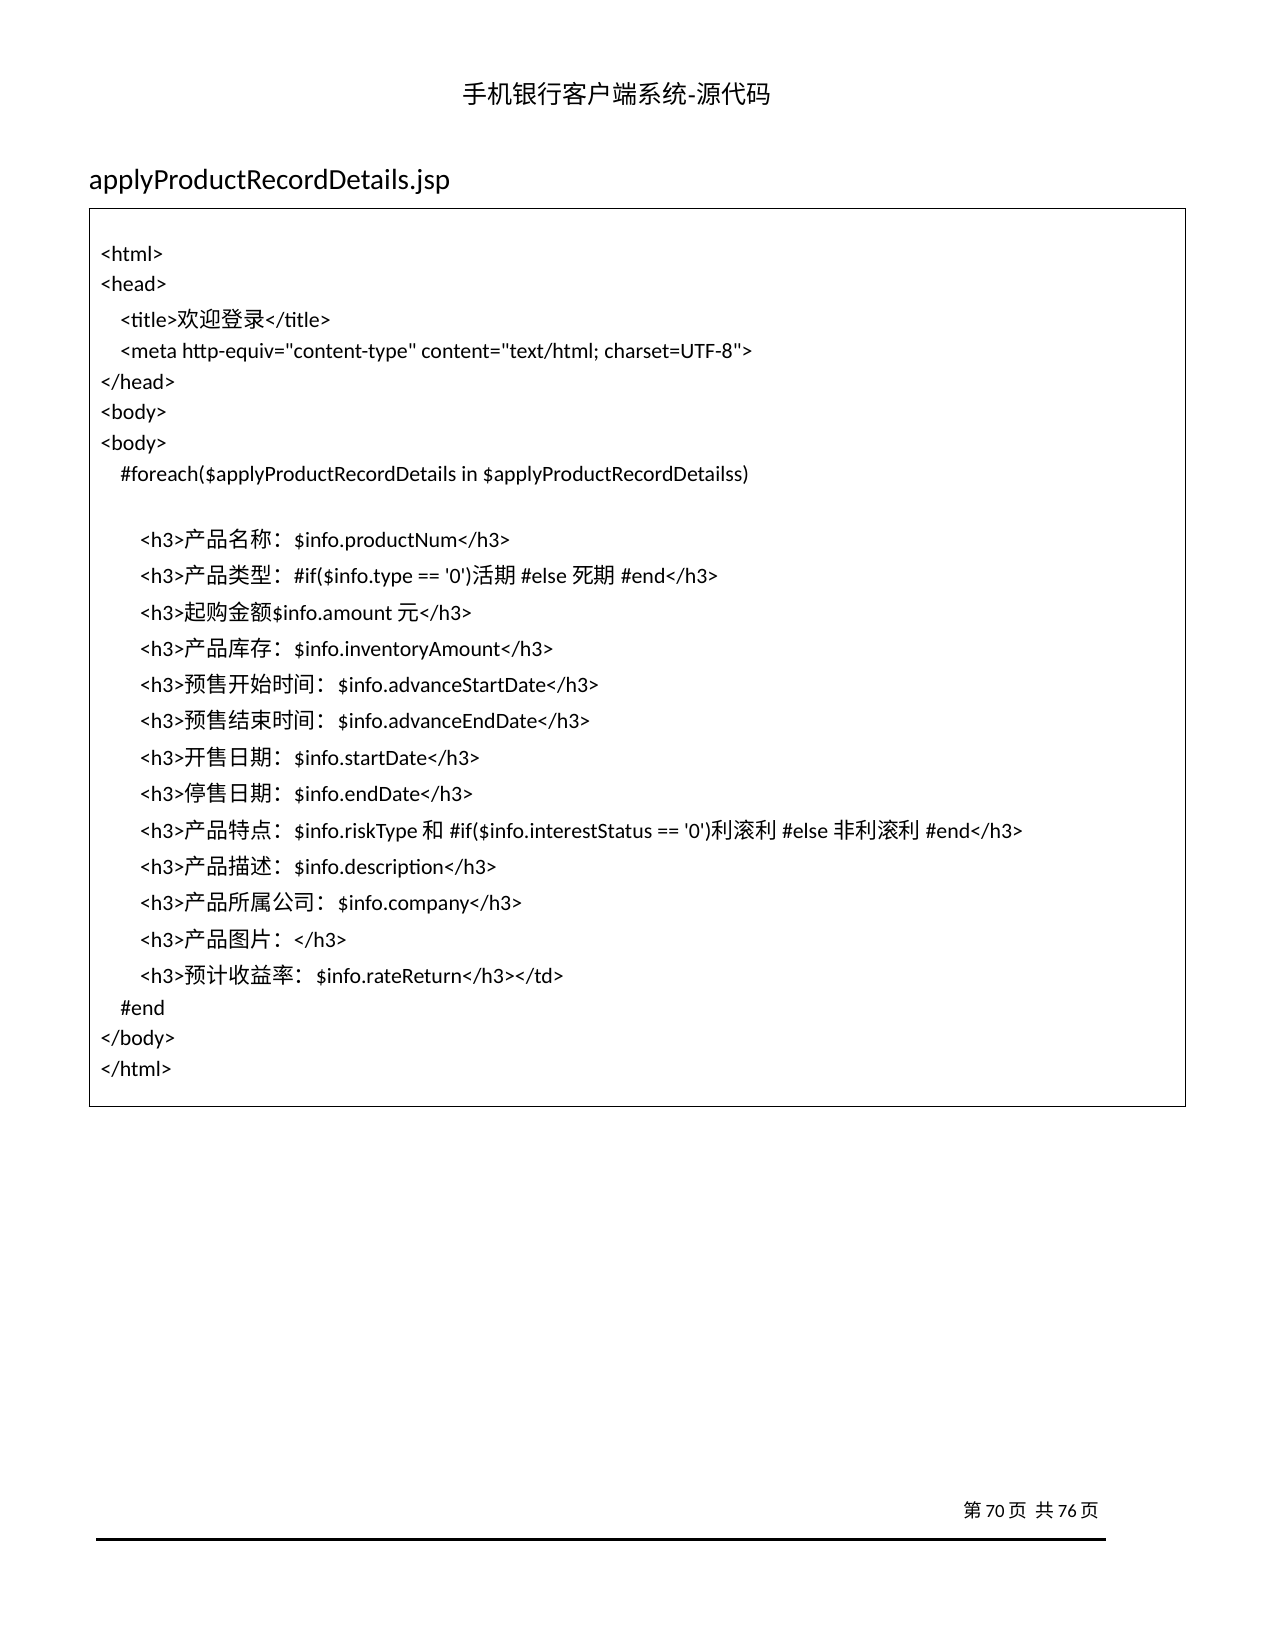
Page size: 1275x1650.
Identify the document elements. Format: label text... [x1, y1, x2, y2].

table_header <html> <head> <title>欢迎登录</title> <meta http-equiv="content-type" content="text/html; charset=UTF-8"> </head> <body> <body> #foreach($applyProductRecordDetails in $applyProductRecordDetailss) <h3>产品名称：$info.productNum</h3> <h3>产品类型：#if($info.type == '0')活期 #else 死期 #end</h3> <h3>起购金额$info.amount 元</h3> <h3>产品库存：$info.inventoryAmount</h3> <h3>预售开始时间：$info.advanceStartDate</h3> <h3>预售结束时间：$info.advanceEndDate</h3> <h3>开售日期：$info.startDate</h3> <h3>停售日期：$info.endDate</h3> <h3>产品特点：$info.riskType 和 #if($info.interestStatus == '0')利滚利 #else 非利滚利 #end</h3> <h3>产品描述：$info.description</h3> <h3>产品所属公司：$info.company</h3> <h3>产品图片：</h3> <h3>预计收益率：$info.rateReturn</h3></td> #end </body> </html> [90, 209, 1185, 1106]
list applyProductRecordDetails.jsp [89, 161, 1186, 196]
